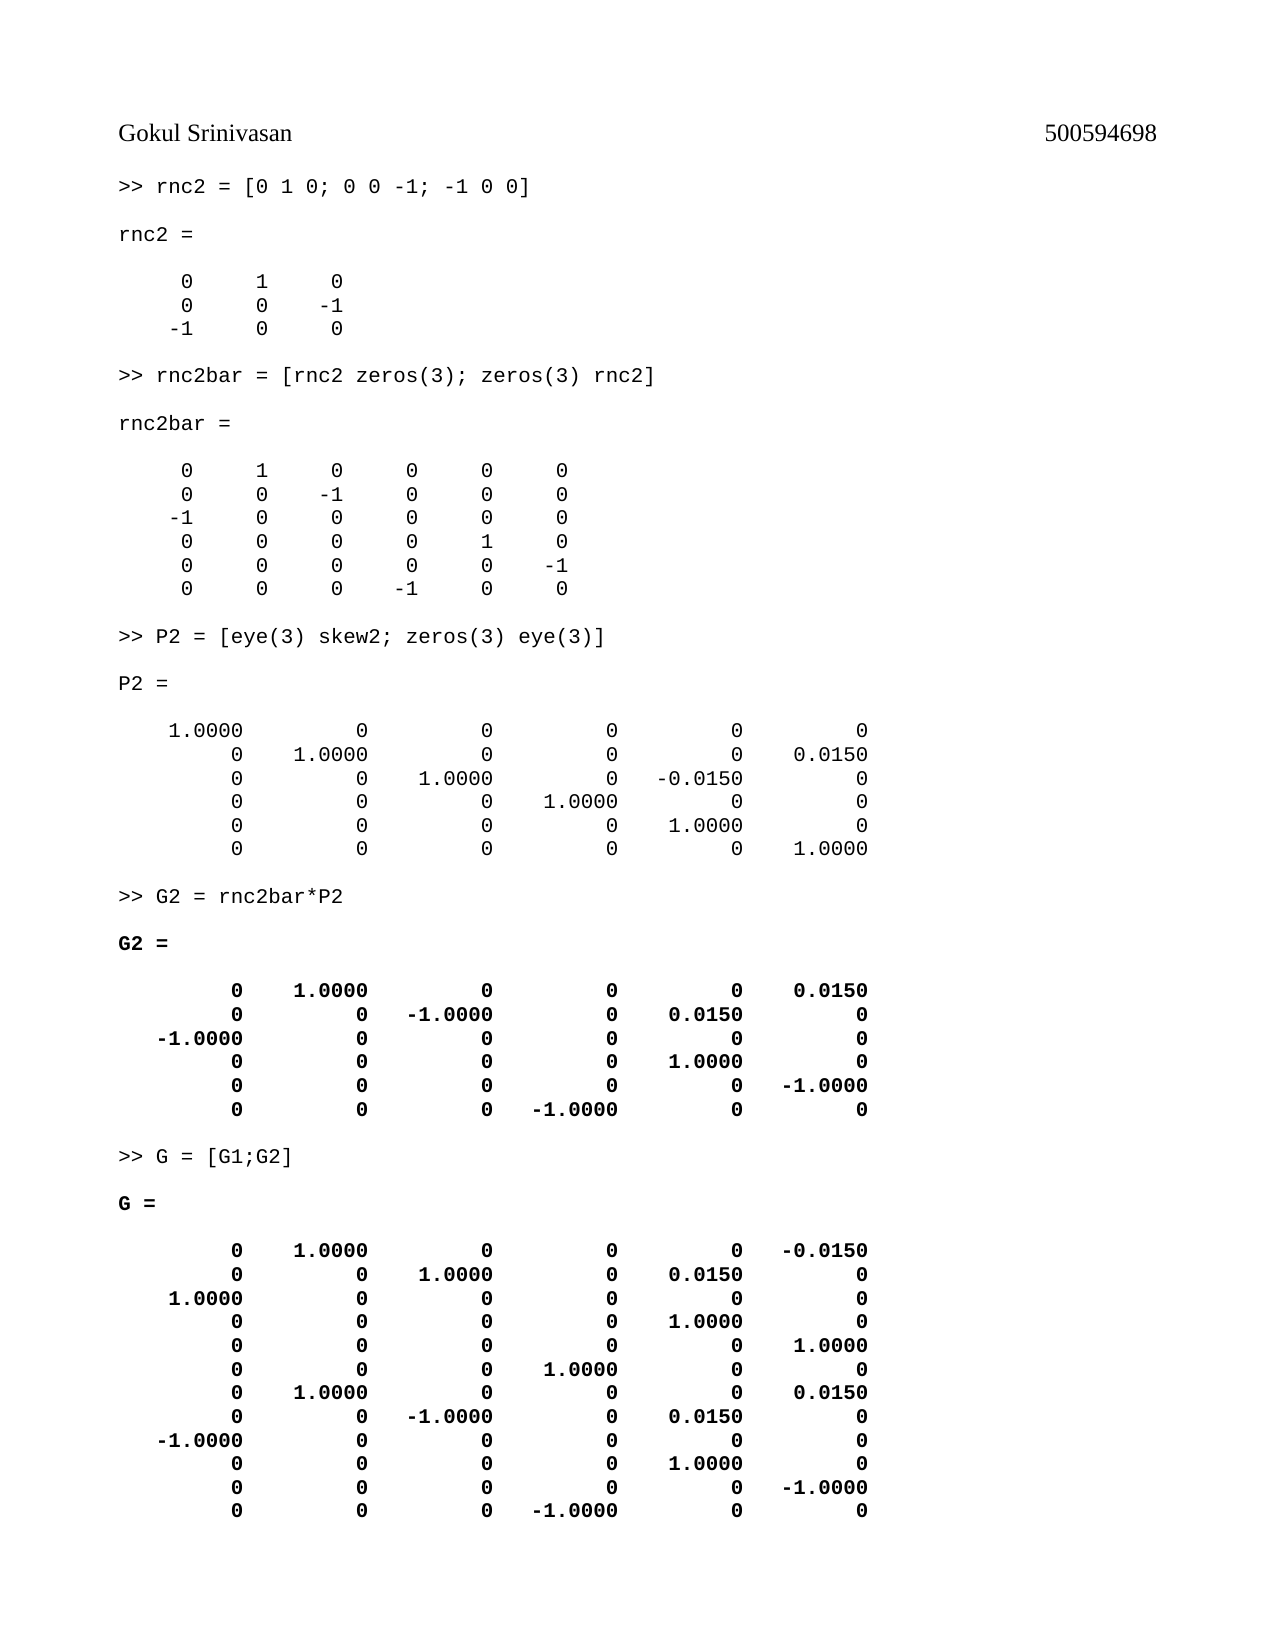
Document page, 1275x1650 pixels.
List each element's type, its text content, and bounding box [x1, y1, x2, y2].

text -1 0 0 [118, 318, 1157, 342]
text 0 0 0 0 0 1.0000 [118, 838, 1157, 862]
text >> rnc2bar = [rnc2 zeros(3); zeros(3) rnc2] [118, 366, 1157, 389]
text 0 0 0 0 1.0000 0 [118, 815, 1157, 838]
text >> G = [G1;G2] [118, 1146, 1157, 1169]
text 0 0 0 1.0000 0 0 [118, 791, 1157, 815]
text 0 0 0 0 1.0000 0 [118, 1453, 1157, 1477]
text >> P2 = [eye(3) skew2; zeros(3) eye(3)] [118, 626, 1157, 649]
text 0 1.0000 0 0 0 0.0150 [118, 744, 1157, 767]
text 0 0 0 0 0 -1 [118, 555, 1157, 578]
text 0 0 -1.0000 0 0.0150 0 [118, 1406, 1157, 1429]
text 0 0 1.0000 0 -0.0150 0 [118, 767, 1157, 791]
text 0 0 1.0000 0 0.0150 0 [118, 1264, 1157, 1288]
text 0 0 0 -1.0000 0 0 [118, 1501, 1157, 1524]
text 0 0 0 0 0 -1.0000 [118, 1477, 1157, 1501]
text P2 = [118, 673, 1157, 697]
text G2 = [118, 933, 1157, 957]
text 0 0 0 1.0000 0 0 [118, 1359, 1157, 1382]
text >> G2 = rnc2bar*P2 [118, 886, 1157, 909]
text rnc2bar = [118, 413, 1157, 436]
text 1.0000 0 0 0 0 0 [118, 1288, 1157, 1311]
text 0 0 -1 [118, 294, 1157, 318]
text 0 1.0000 0 0 0 0.0150 [118, 1382, 1157, 1406]
text -1.0000 0 0 0 0 0 [118, 1028, 1157, 1051]
text 0 1 0 0 0 0 [118, 460, 1157, 484]
text rnc2 = [118, 224, 1157, 247]
text 0 0 -1.0000 0 0.0150 0 [118, 1004, 1157, 1028]
text 0 0 -1 0 0 0 [118, 484, 1157, 507]
text 0 0 0 -1.0000 0 0 [118, 1098, 1157, 1122]
text 0 0 0 -1 0 0 [118, 578, 1157, 602]
text 0 0 0 0 1 0 [118, 531, 1157, 555]
text G = [118, 1193, 1157, 1217]
text 1.0000 0 0 0 0 0 [118, 720, 1157, 744]
text 0 0 0 0 0 1.0000 [118, 1335, 1157, 1359]
text -1.0000 0 0 0 0 0 [118, 1429, 1157, 1453]
text >> rnc2 = [0 1 0; 0 0 -1; -1 0 0] [118, 176, 1157, 200]
text 0 1.0000 0 0 0 0.0150 [118, 980, 1157, 1004]
text 0 1.0000 0 0 0 -0.0150 [118, 1240, 1157, 1264]
text -1 0 0 0 0 0 [118, 507, 1157, 531]
text 0 0 0 0 1.0000 0 [118, 1051, 1157, 1075]
text 0 0 0 0 1.0000 0 [118, 1311, 1157, 1335]
text 0 1 0 [118, 271, 1157, 294]
text 0 0 0 0 0 -1.0000 [118, 1075, 1157, 1098]
